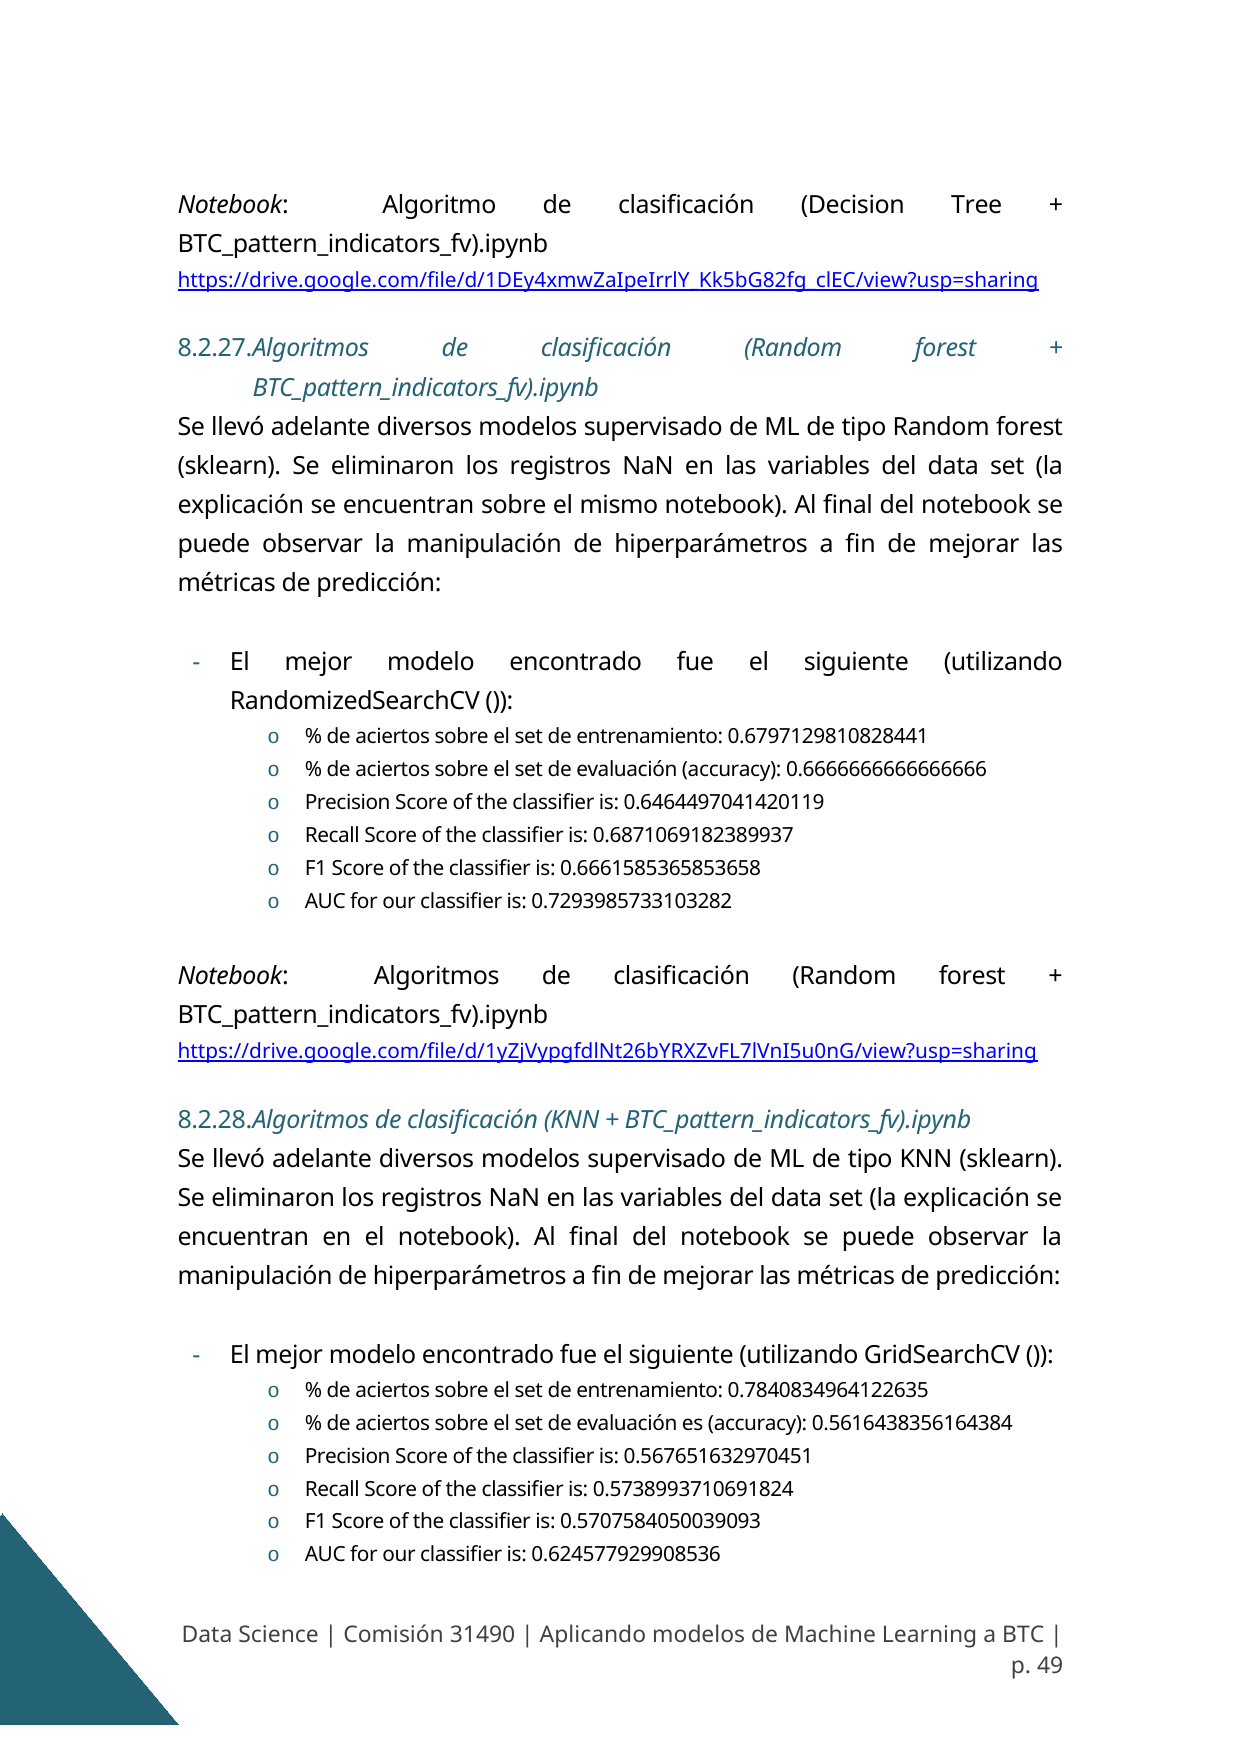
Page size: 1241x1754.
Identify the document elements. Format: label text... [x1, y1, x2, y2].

list El mejor modelo encontrado fue el siguiente (utilizando GridSearchCV ()): [192, 1336, 1063, 1370]
list Recall Score of the classifier is: 0.5738993710691824 [267, 1474, 1063, 1502]
list % de aciertos sobre el set de entrenamiento: 0.6797129810828441 [267, 722, 1063, 750]
list Precision Score of the classifier is: 0.567651632970451 [267, 1441, 1063, 1469]
text https://drive.google.com/file/d/1DEy4xmwZaIpeIrrlY_Kk5bG82fg_clEC/view?usp=sharing [177, 265, 1063, 294]
text https://drive.google.com/file/d/1yZjVypgfdlNt26bYRXZvFL7lVnI5u0nG/view?usp=sharing [177, 1036, 1063, 1064]
list % de aciertos sobre el set de entrenamiento: 0.7840834964122635 [267, 1375, 1063, 1404]
list Algoritmos de clasificación (Random forest + BTC_pattern_indicators_fv).ipynb [177, 330, 1063, 403]
list AUC for our classifier is: 0.624577929908536 [267, 1539, 1063, 1568]
list F1 Score of the classifier is: 0.6661585365853658 [267, 853, 1063, 881]
text Notebook: Algoritmos de clasificación (Random forest + BTC_pattern_indicators_fv).ipynb [177, 958, 1063, 1031]
list Algoritmos de clasificación (KNN + BTC_pattern_indicators_fv).ipynb [177, 1101, 1063, 1135]
list % de aciertos sobre el set de evaluación (accuracy): 0.6666666666666666 [267, 754, 1063, 783]
list Precision Score of the classifier is: 0.6464497041420119 [267, 787, 1063, 816]
list % de aciertos sobre el set de evaluación es (accuracy): 0.5616438356164384 [267, 1408, 1063, 1437]
list AUC for our classifier is: 0.7293985733103282 [267, 886, 1063, 914]
list Recall Score of the classifier is: 0.6871069182389937 [267, 820, 1063, 849]
list El mejor modelo encontrado fue el siguiente (utilizando RandomizedSearchCV ()): [192, 643, 1063, 717]
list F1 Score of the classifier is: 0.5707584050039093 [267, 1507, 1063, 1535]
text Notebook: Algoritmo de clasificación (Decision Tree + BTC_pattern_indicators_fv).ipynb [177, 187, 1063, 260]
text Se llevó adelante diversos modelos supervisado de ML de tipo Random forest (sklearn). Se eliminaron los registros NaN en las variables del data set (la explicación se encuentran sobre el mismo notebook). Al final del notebook se puede observar la manipulación de hiperparámetros a fin de mejorar las métricas de predicción: [177, 408, 1063, 599]
text Se llevó adelante diversos modelos supervisado de ML de tipo KNN (sklearn). Se eliminaron los registros NaN en las variables del data set (la explicación se encuentran en el notebook). Al final del notebook se puede observar la manipulación de hiperparámetros a fin de mejorar las métricas de predicción: [177, 1140, 1063, 1292]
